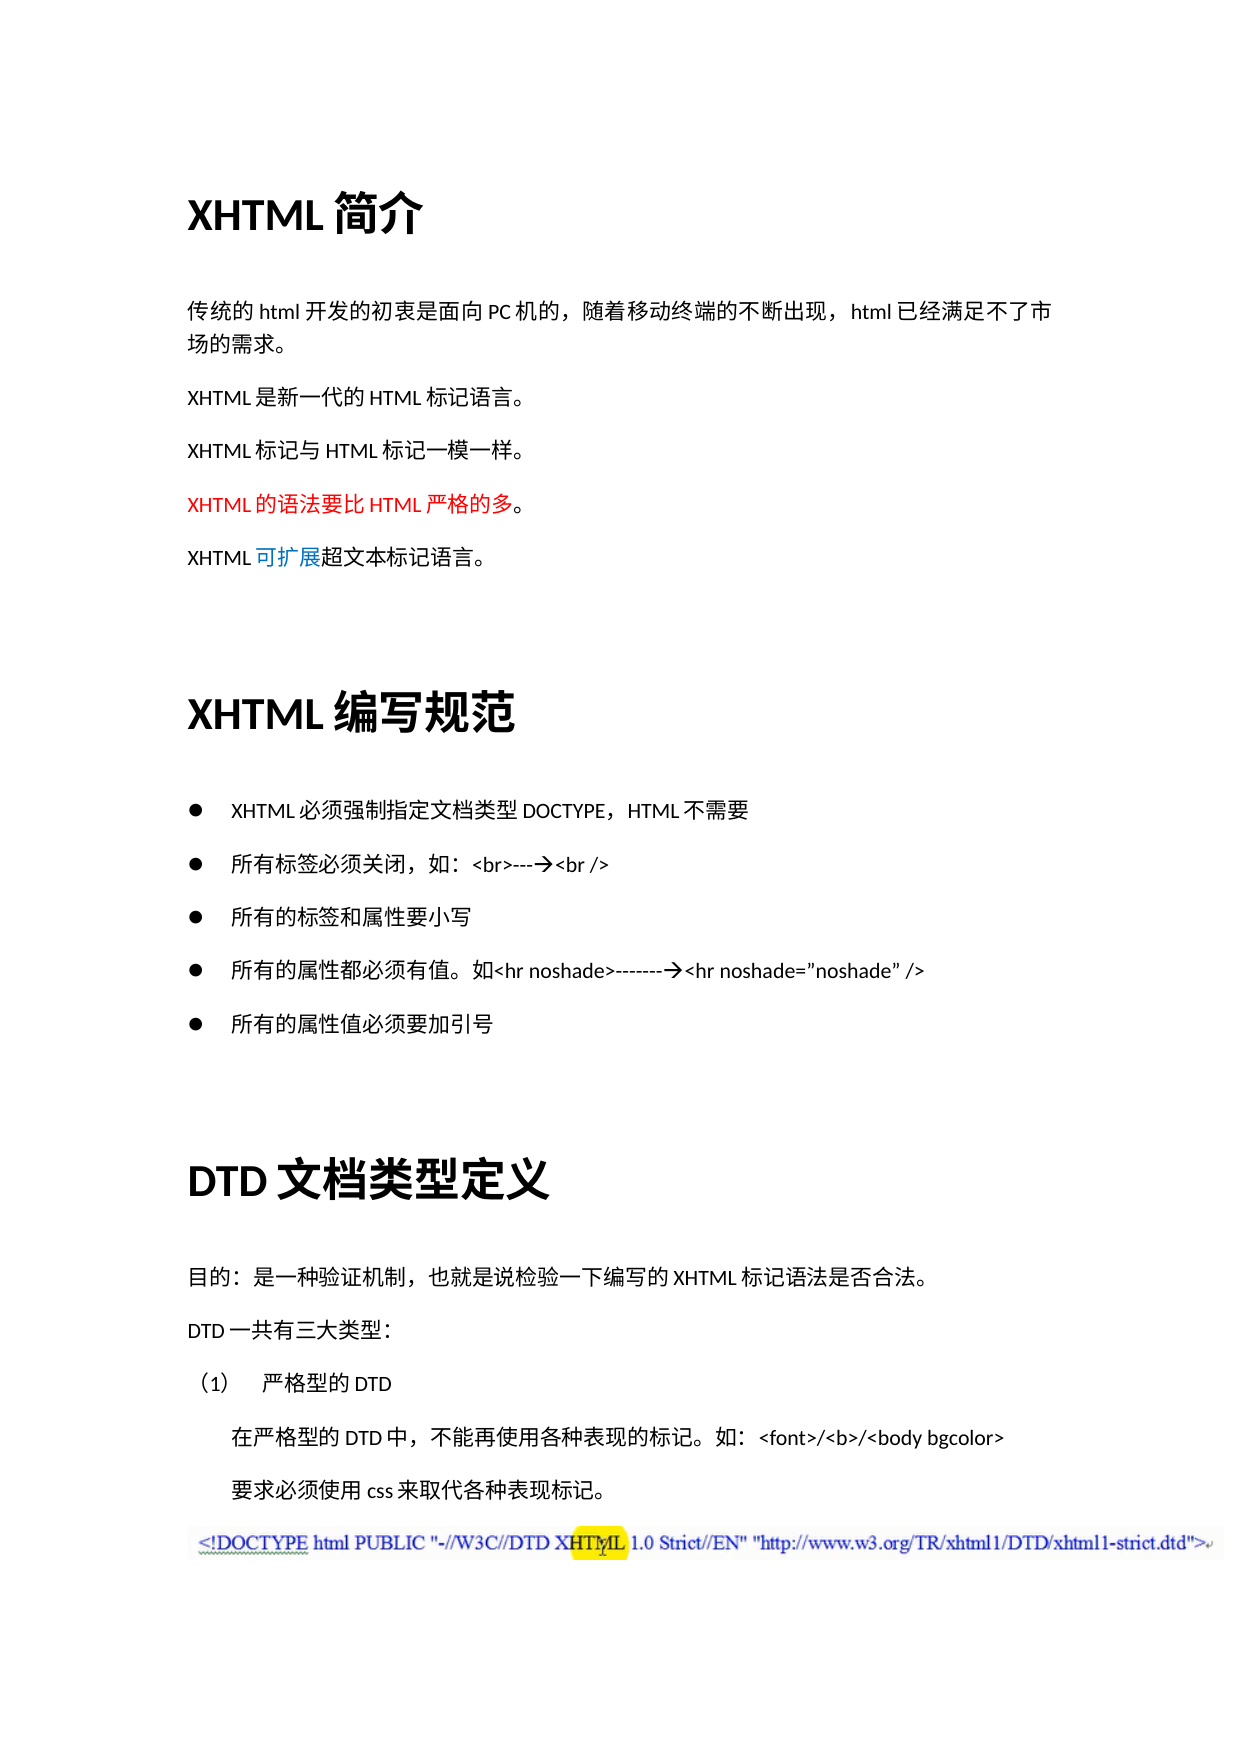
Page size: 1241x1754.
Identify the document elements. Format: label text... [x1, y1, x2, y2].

list 所有标签必须关闭，如：<br>---<br /> [187, 846, 1053, 879]
list 所有的属性都必须有值。如<hr noshade>-------<hr noshade=”noshade” /> [187, 953, 1053, 985]
text XHTML是新一代的HTML标记语言。 [187, 380, 1053, 412]
subtitle XHTML简介 [187, 162, 1053, 259]
text XHTML的语法要比HTML严格的多。 [187, 486, 1053, 519]
picture [187, 1526, 1224, 1560]
text 要求必须使用css来取代各种表现标记。 [231, 1473, 1053, 1505]
text XHTML标记与HTML标记一模一样。 [187, 433, 1053, 466]
text 在严格型的DTD中，不能再使用各种表现的标记。如：<font>/<b>/<body bgcolor> [231, 1419, 1053, 1452]
list 所有的属性值必须要加引号 [187, 1006, 1053, 1039]
list XHTML必须强制指定文档类型DOCTYPE，HTML不需要 [187, 793, 1053, 825]
list 严格型的DTD [187, 1366, 1053, 1398]
text 目的：是一种验证机制，也就是说检验一下编写的XHTML标记语法是否合法。 [187, 1259, 1053, 1292]
text 传统的html开发的初衷是面向PC机的，随着移动终端的不断出现，html已经满足不了市场的需求。 [187, 294, 1053, 359]
text DTD一共有三大类型： [187, 1313, 1053, 1345]
list 所有的标签和属性要小写 [187, 899, 1053, 932]
subtitle DTD文档类型定义 [187, 1127, 1053, 1225]
text XHTML可扩展超文本标记语言。 [187, 540, 1053, 572]
subtitle XHTML编写规范 [187, 661, 1053, 758]
